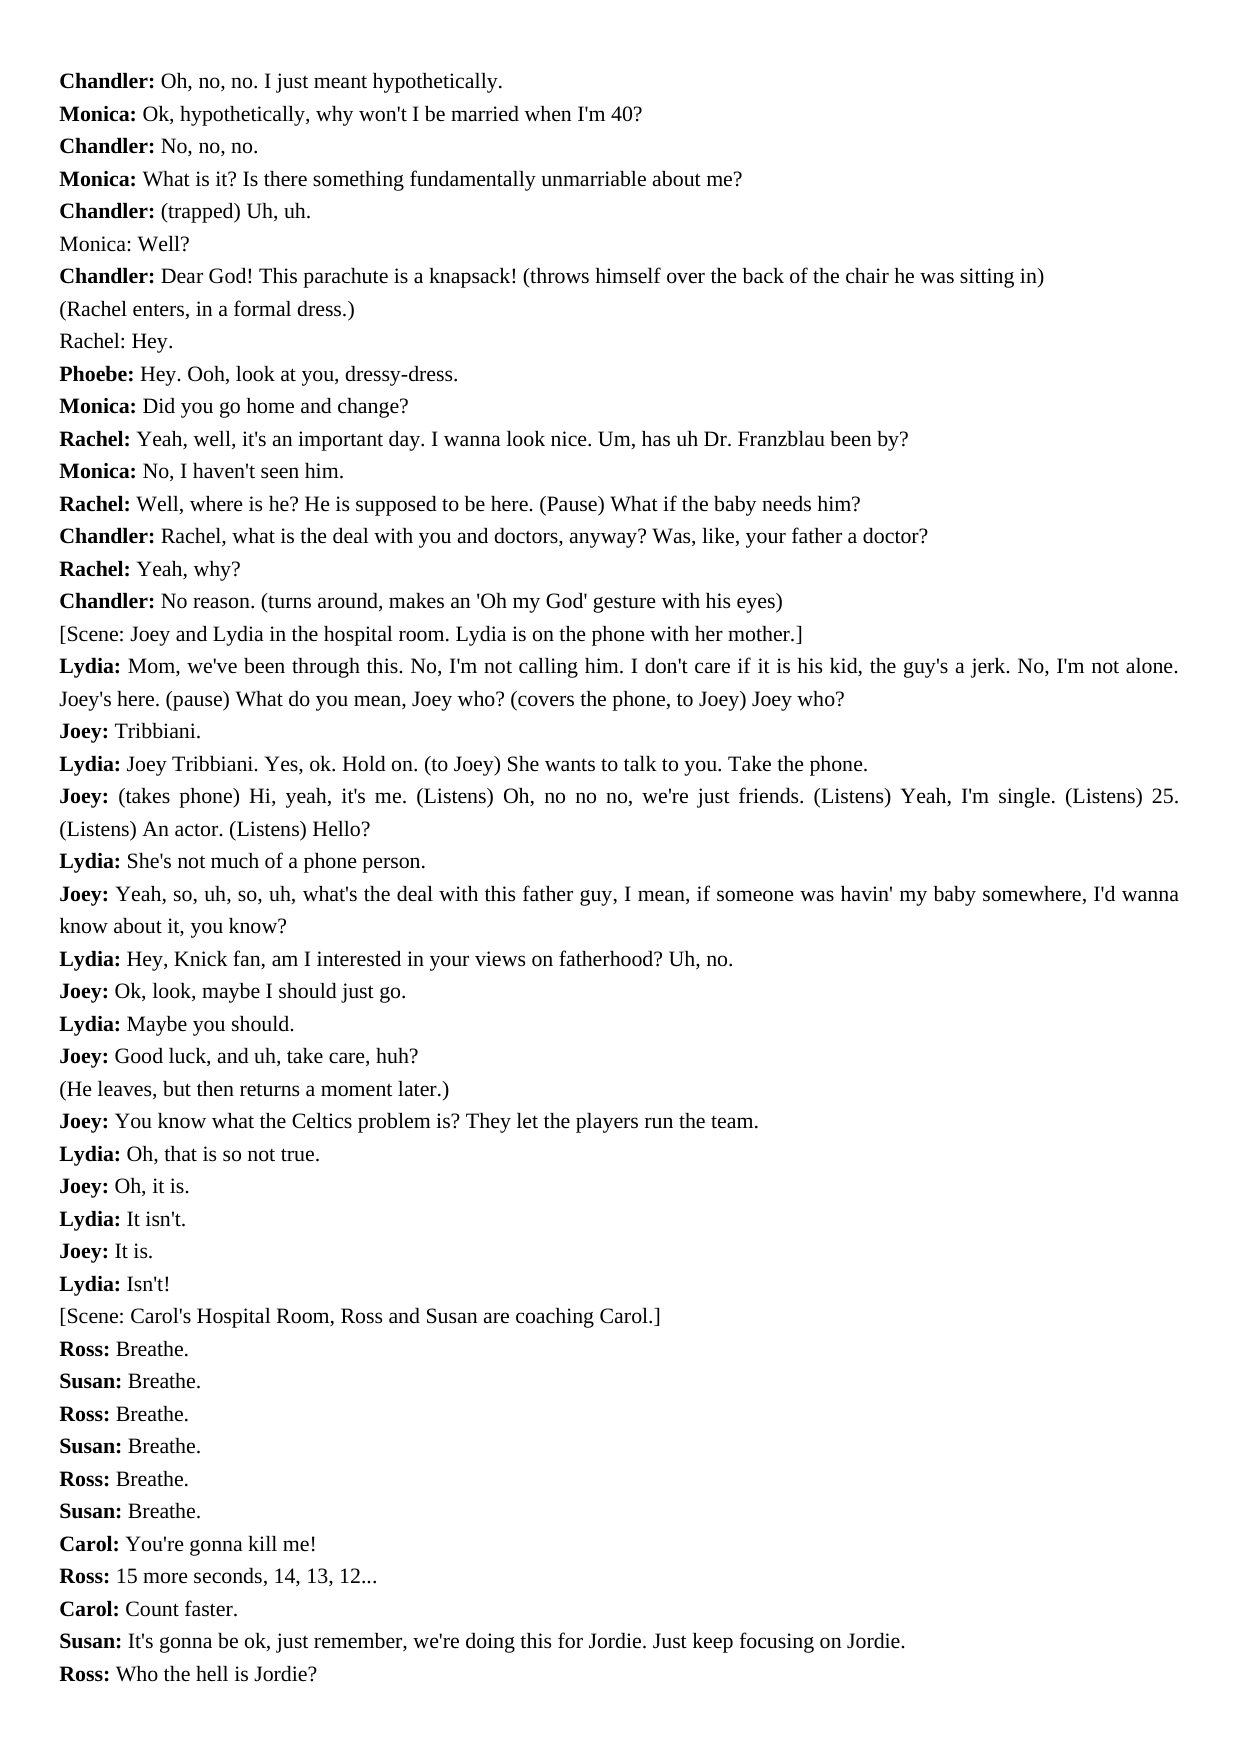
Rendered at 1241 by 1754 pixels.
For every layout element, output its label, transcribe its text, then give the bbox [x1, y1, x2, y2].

text [Scene: Carol's Hospital Room, Ross and Susan are coaching Carol.] [59, 1299, 1181, 1332]
text Susan: It's gonna be ok, just remember, we're doing this for Jordie. Just keep focusing on Jordie. [59, 1624, 1181, 1657]
text Joey: Yeah, so, uh, so, uh, what's the deal with this father guy, I mean, if someone was havin' my baby somewhere, I'd wanna know about it, you know? [59, 877, 1181, 942]
text Ross: 15 more seconds, 14, 13, 12... [59, 1559, 1181, 1592]
text Joey: Oh, it is. [59, 1169, 1181, 1202]
text Lydia: She's not much of a phone person. [59, 844, 1181, 877]
text Carol: Count faster. [59, 1592, 1181, 1624]
text Lydia: Joey Tribbiani. Yes, ok. Hold on. (to Joey) She wants to talk to you. Take the phone. [59, 747, 1181, 779]
text Joey: You know what the Celtics problem is? They let the players run the team. [59, 1104, 1181, 1137]
text Chandler: No reason. (turns around, makes an 'Oh my God' gesture with his eyes) [59, 584, 1181, 617]
text Lydia: Mom, we've been through this. No, I'm not calling him. I don't care if it is his kid, the guy's a jerk. No, I'm not alone. Joey's here. (pause) What do you mean, Joey who? (covers the phone, to Joey) Joey who? [59, 649, 1181, 714]
text Joey: Ok, look, maybe I should just go. [59, 974, 1181, 1007]
text Chandler: Oh, no, no. I just meant hypothetically. [59, 64, 1181, 97]
text Chandler: No, no, no. [59, 129, 1181, 162]
text Chandler: Rachel, what is the deal with you and doctors, anyway? Was, like, your father a doctor? [59, 519, 1181, 552]
text Rachel: Yeah, why? [59, 552, 1181, 584]
text Lydia: It isn't. [59, 1202, 1181, 1234]
text Carol: You're gonna kill me! [59, 1527, 1181, 1559]
text Chandler: (trapped) Uh, uh. [59, 194, 1181, 227]
text Monica: No, I haven't seen him. [59, 454, 1181, 487]
text Lydia: Maybe you should. [59, 1007, 1181, 1039]
text Lydia: Hey, Knick fan, am I interested in your views on fatherhood? Uh, no. [59, 942, 1181, 974]
text Susan: Breathe. [59, 1494, 1181, 1527]
text Lydia: Isn't! [59, 1267, 1181, 1299]
text Monica: Well? [59, 227, 1181, 259]
text Susan: Breathe. [59, 1429, 1181, 1462]
text Joey: Good luck, and uh, take care, huh? [59, 1039, 1181, 1072]
text Joey: It is. [59, 1234, 1181, 1267]
text Rachel: Hey. [59, 324, 1181, 357]
text Monica: What is it? Is there something fundamentally unmarriable about me? [59, 162, 1181, 194]
text Monica: Ok, hypothetically, why won't I be married when I'm 40? [59, 97, 1181, 129]
text Joey: Tribbiani. [59, 714, 1181, 747]
text Rachel: Yeah, well, it's an important day. I wanna look nice. Um, has uh Dr. Franzblau been by? [59, 422, 1181, 454]
text Lydia: Oh, that is so not true. [59, 1137, 1181, 1169]
text Rachel: Well, where is he? He is supposed to be here. (Pause) What if the baby needs him? [59, 487, 1181, 519]
text Ross: Who the hell is Jordie? [59, 1657, 1181, 1689]
text Chandler: Dear God! This parachute is a knapsack! (throws himself over the back of the chair he was sitting in) [59, 259, 1181, 292]
text Ross: Breathe. [59, 1332, 1181, 1364]
text Ross: Breathe. [59, 1462, 1181, 1494]
text Ross: Breathe. [59, 1397, 1181, 1429]
text Phoebe: Hey. Ooh, look at you, dressy-dress. [59, 357, 1181, 389]
text (Rachel enters, in a formal dress.) [59, 292, 1181, 324]
text (He leaves, but then returns a moment later.) [59, 1072, 1181, 1104]
text [Scene: Joey and Lydia in the hospital room. Lydia is on the phone with her mother.] [59, 617, 1181, 649]
text Susan: Breathe. [59, 1364, 1181, 1397]
text Joey: (takes phone) Hi, yeah, it's me. (Listens) Oh, no no no, we're just friends. (Listens) Yeah, I'm single. (Listens) 25. (Listens) An actor. (Listens) Hello? [59, 779, 1181, 844]
text Monica: Did you go home and change? [59, 389, 1181, 422]
